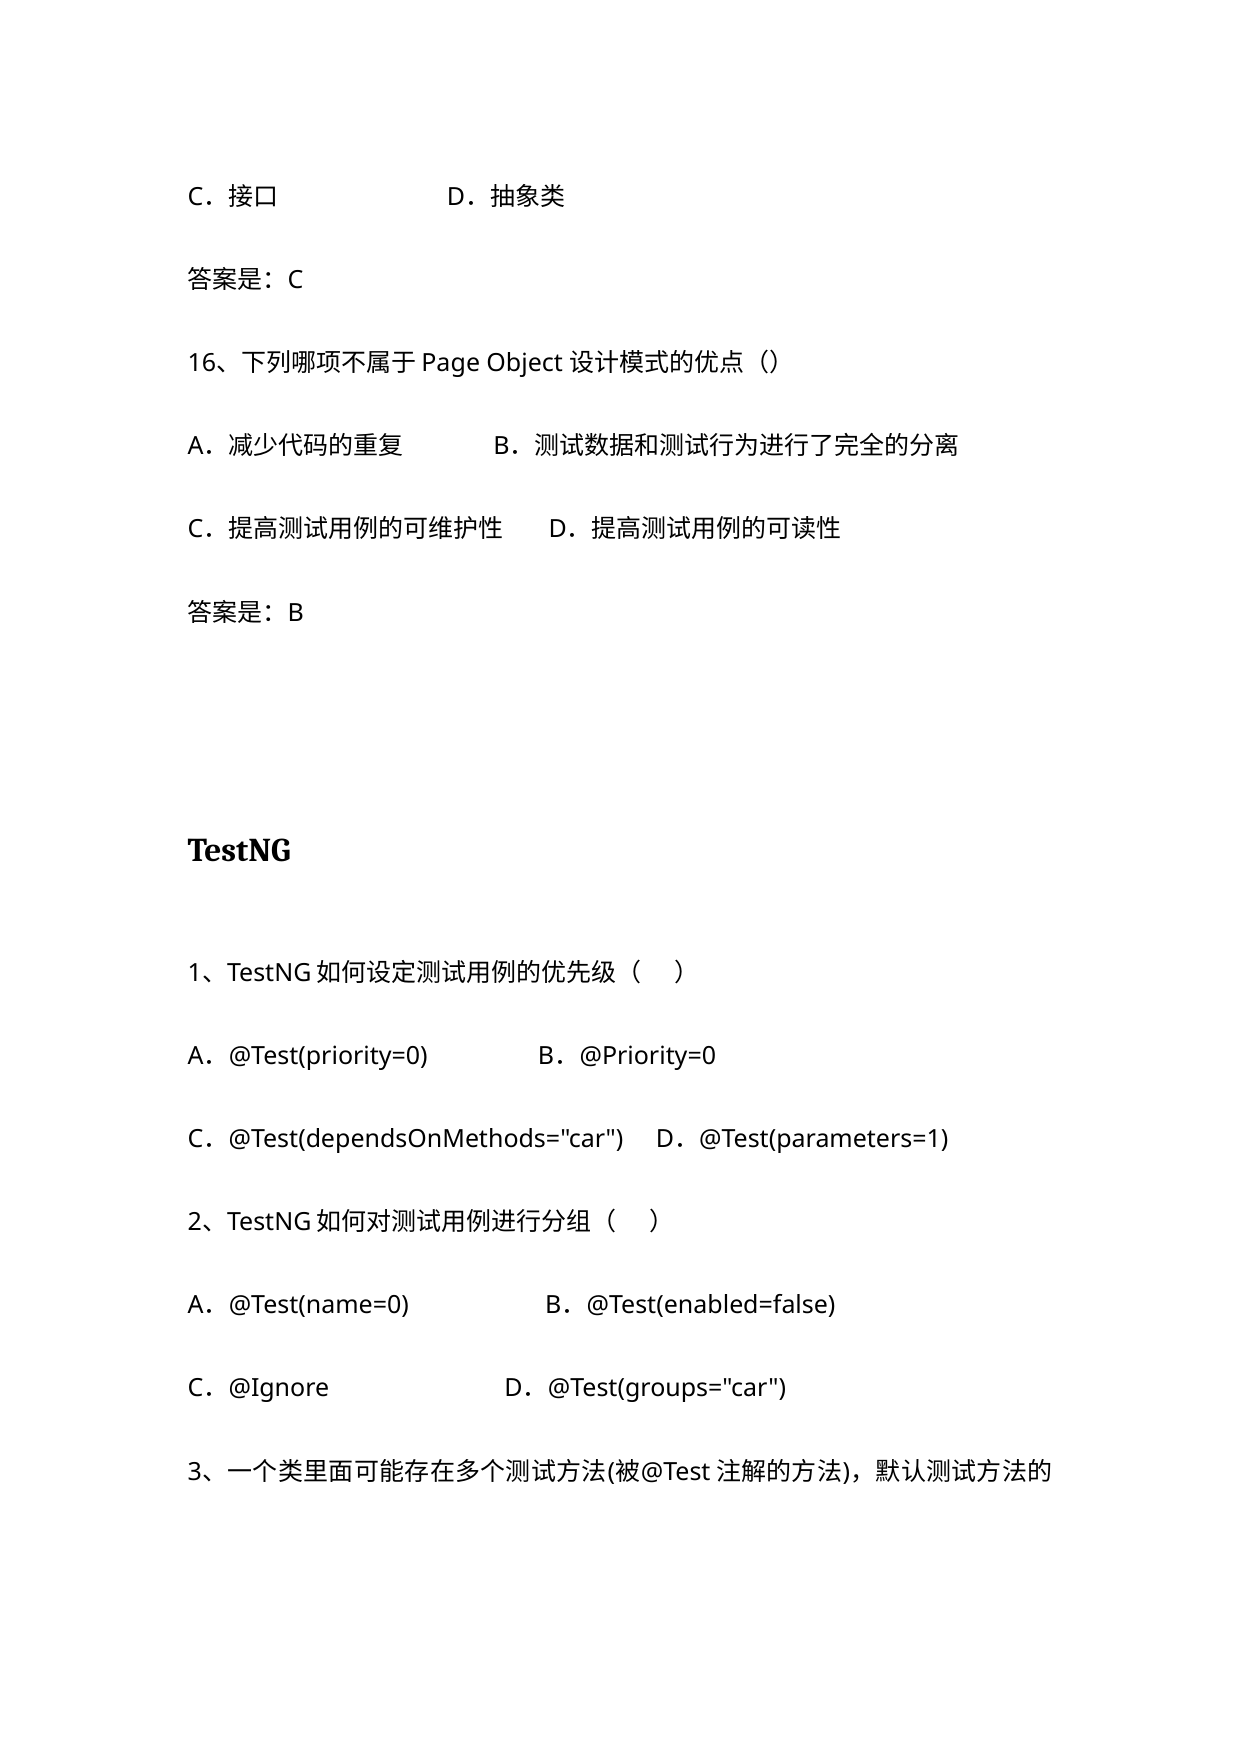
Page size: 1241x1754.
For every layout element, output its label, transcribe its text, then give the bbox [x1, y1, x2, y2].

text C．提高测试用例的可维护性 D．提高测试用例的可读性 [187, 494, 1053, 559]
text A．减少代码的重复 B．测试数据和测试行为进行了完全的分离 [187, 411, 1053, 476]
text C．@Test(dependsOnMethods="car") D．@Test(parameters=1) [187, 1104, 1053, 1169]
text 2、TestNG如何对测试用例进行分组（ ） [187, 1187, 1053, 1252]
text C．接口 D．抽象类 [187, 162, 1053, 227]
text 答案是：B [187, 578, 1053, 643]
subtitle TestNG [187, 818, 1053, 883]
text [187, 1437, 1053, 1502]
text 16、下列哪项不属于Page Object 设计模式的优点（） [187, 328, 1053, 393]
text A．@Test(priority=0) B．@Priority=0 [187, 1021, 1053, 1086]
text 1、TestNG如何设定测试用例的优先级（ ） [187, 938, 1053, 1003]
text 答案是：C [187, 245, 1053, 310]
text A．@Test(name=0) B．@Test(enabled=false) [187, 1270, 1053, 1335]
text C．@Ignore D．@Test(groups="car") [187, 1353, 1053, 1418]
